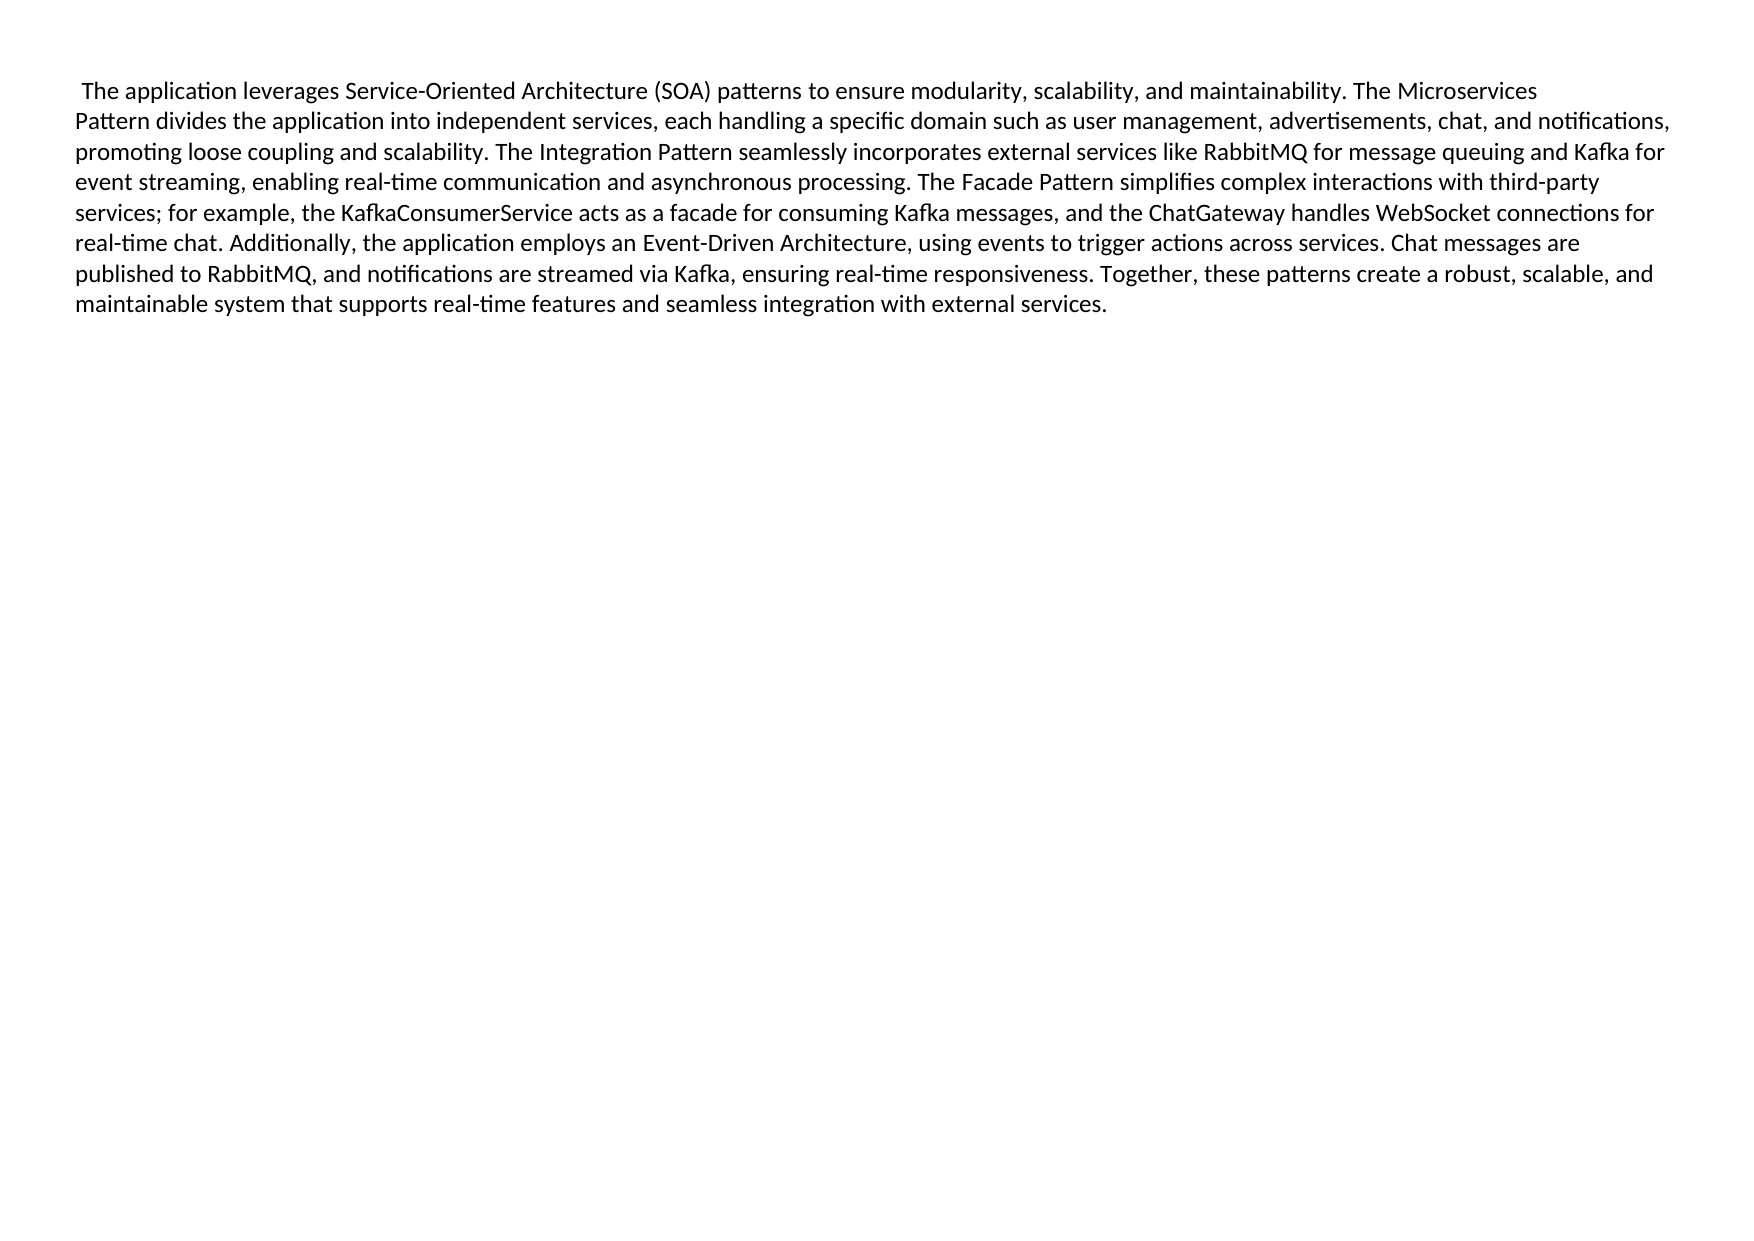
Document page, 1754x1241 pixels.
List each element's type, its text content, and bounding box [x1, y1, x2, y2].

text The application leverages Service-Oriented Architecture (SOA) patterns to ensure modularity, scalability, and maintainability. The Microservices Pattern divides the application into independent services, each handling a specific domain such as user management, advertisements, chat, and notifications, promoting loose coupling and scalability. The Integration Pattern seamlessly incorporates external services like RabbitMQ for message queuing and Kafka for event streaming, enabling real-time communication and asynchronous processing. The Facade Pattern simplifies complex interactions with third-party services; for example, the KafkaConsumerService acts as a facade for consuming Kafka messages, and the ChatGateway handles WebSocket connections for real-time chat. Additionally, the application employs an Event-Driven Architecture, using events to trigger actions across services. Chat messages are published to RabbitMQ, and notifications are streamed via Kafka, ensuring real-time responsiveness. Together, these patterns create a robust, scalable, and maintainable system that supports real-time features and seamless integration with external services. [75, 75, 1679, 319]
